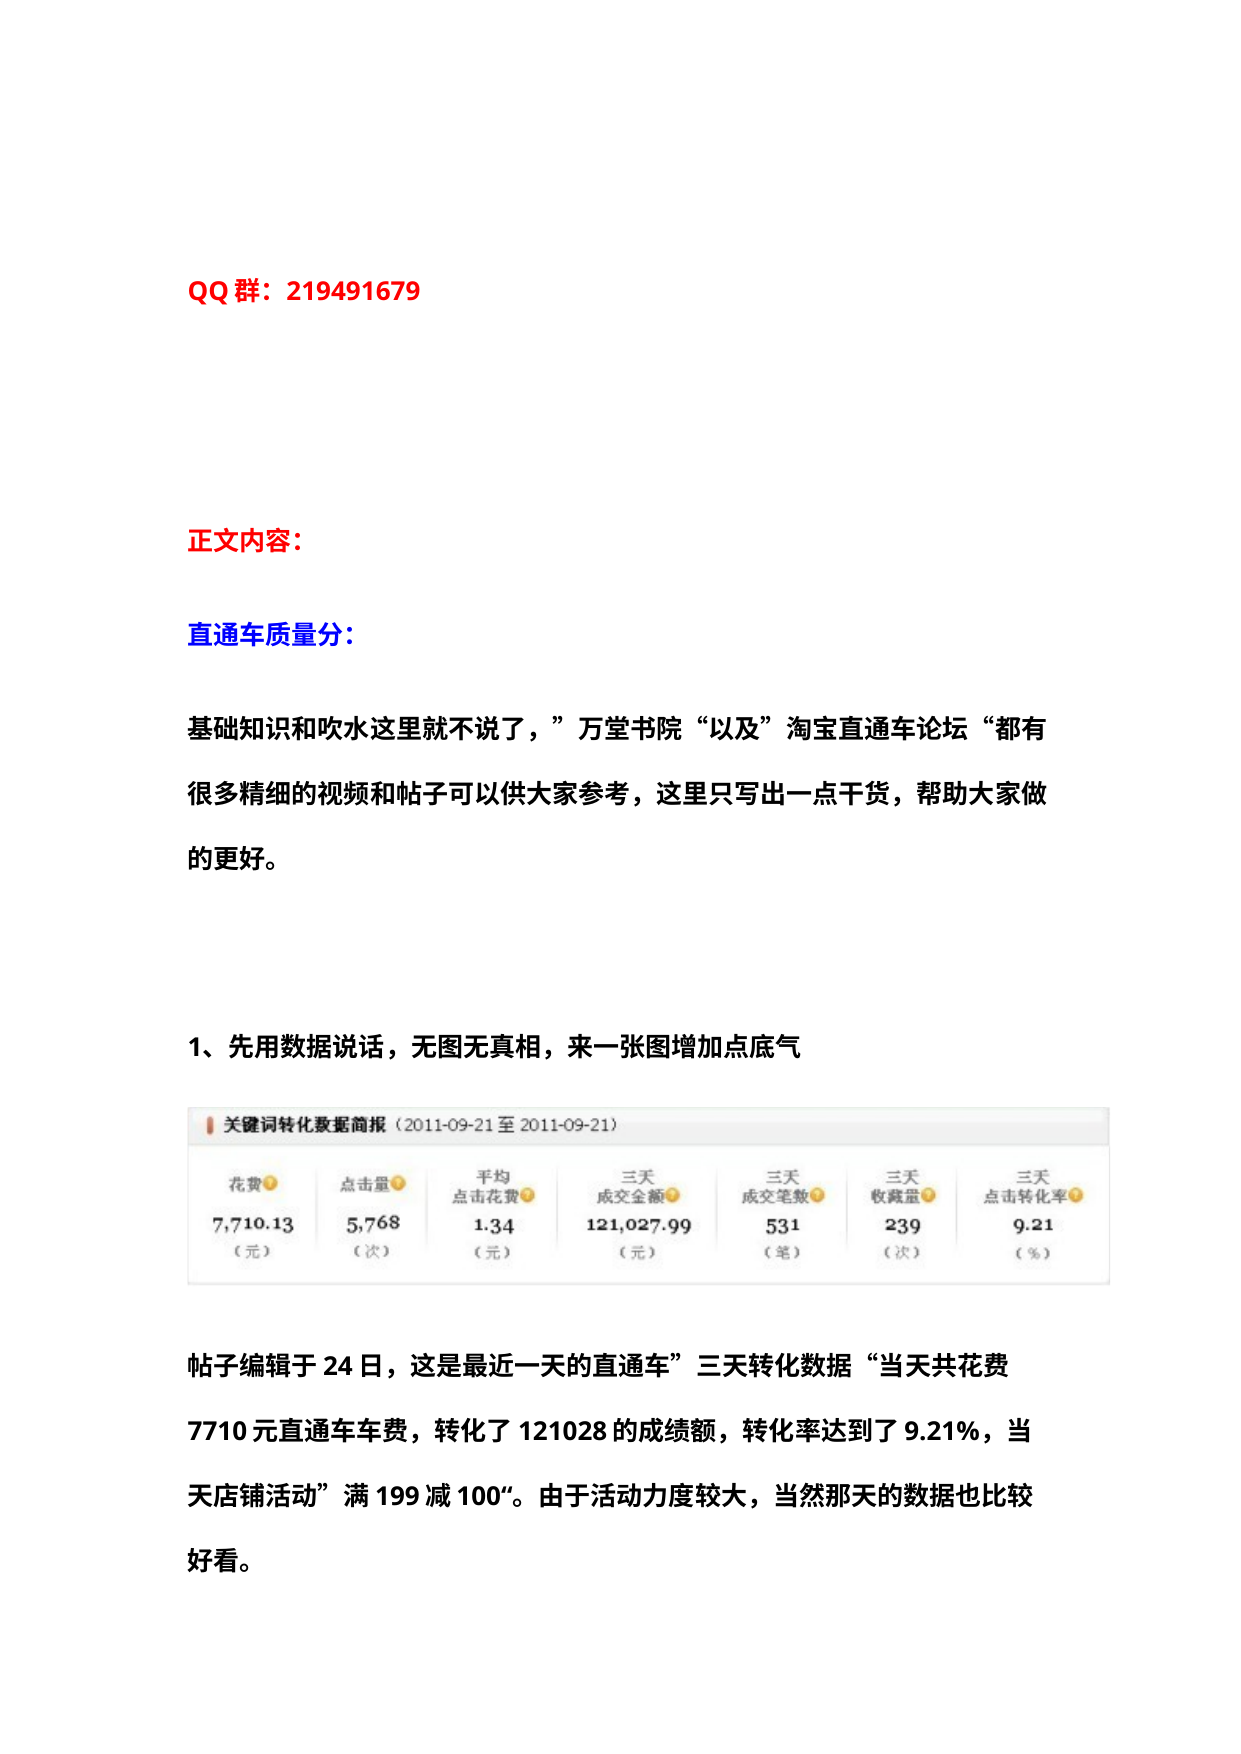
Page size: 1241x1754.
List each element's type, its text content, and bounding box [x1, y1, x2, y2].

text QQ群：219491679 [187, 256, 1053, 321]
text 直通车质量分： [187, 600, 1053, 665]
text 正文内容： [187, 506, 1053, 571]
text 帖子编辑于24日，这是最近一天的直通车”三天转化数据“当天共花费7710元直通车车费，转化了121028的成绩额，转化率达到了9.21%，当天店铺活动”满199减100“。由于活动力度较大，当然那天的数据也比较好看。 [187, 1331, 1053, 1591]
text 1、先用数据说话，无图无真相，来一张图增加点底气 [187, 1013, 1053, 1078]
text 基础知识和吹水这里就不说了，”万堂书院“以及”淘宝直通车论坛“都有很多精细的视频和帖子可以供大家参考，这里只写出一点干货，帮助大家做的更好。 [187, 694, 1053, 889]
picture [187, 1107, 1110, 1287]
